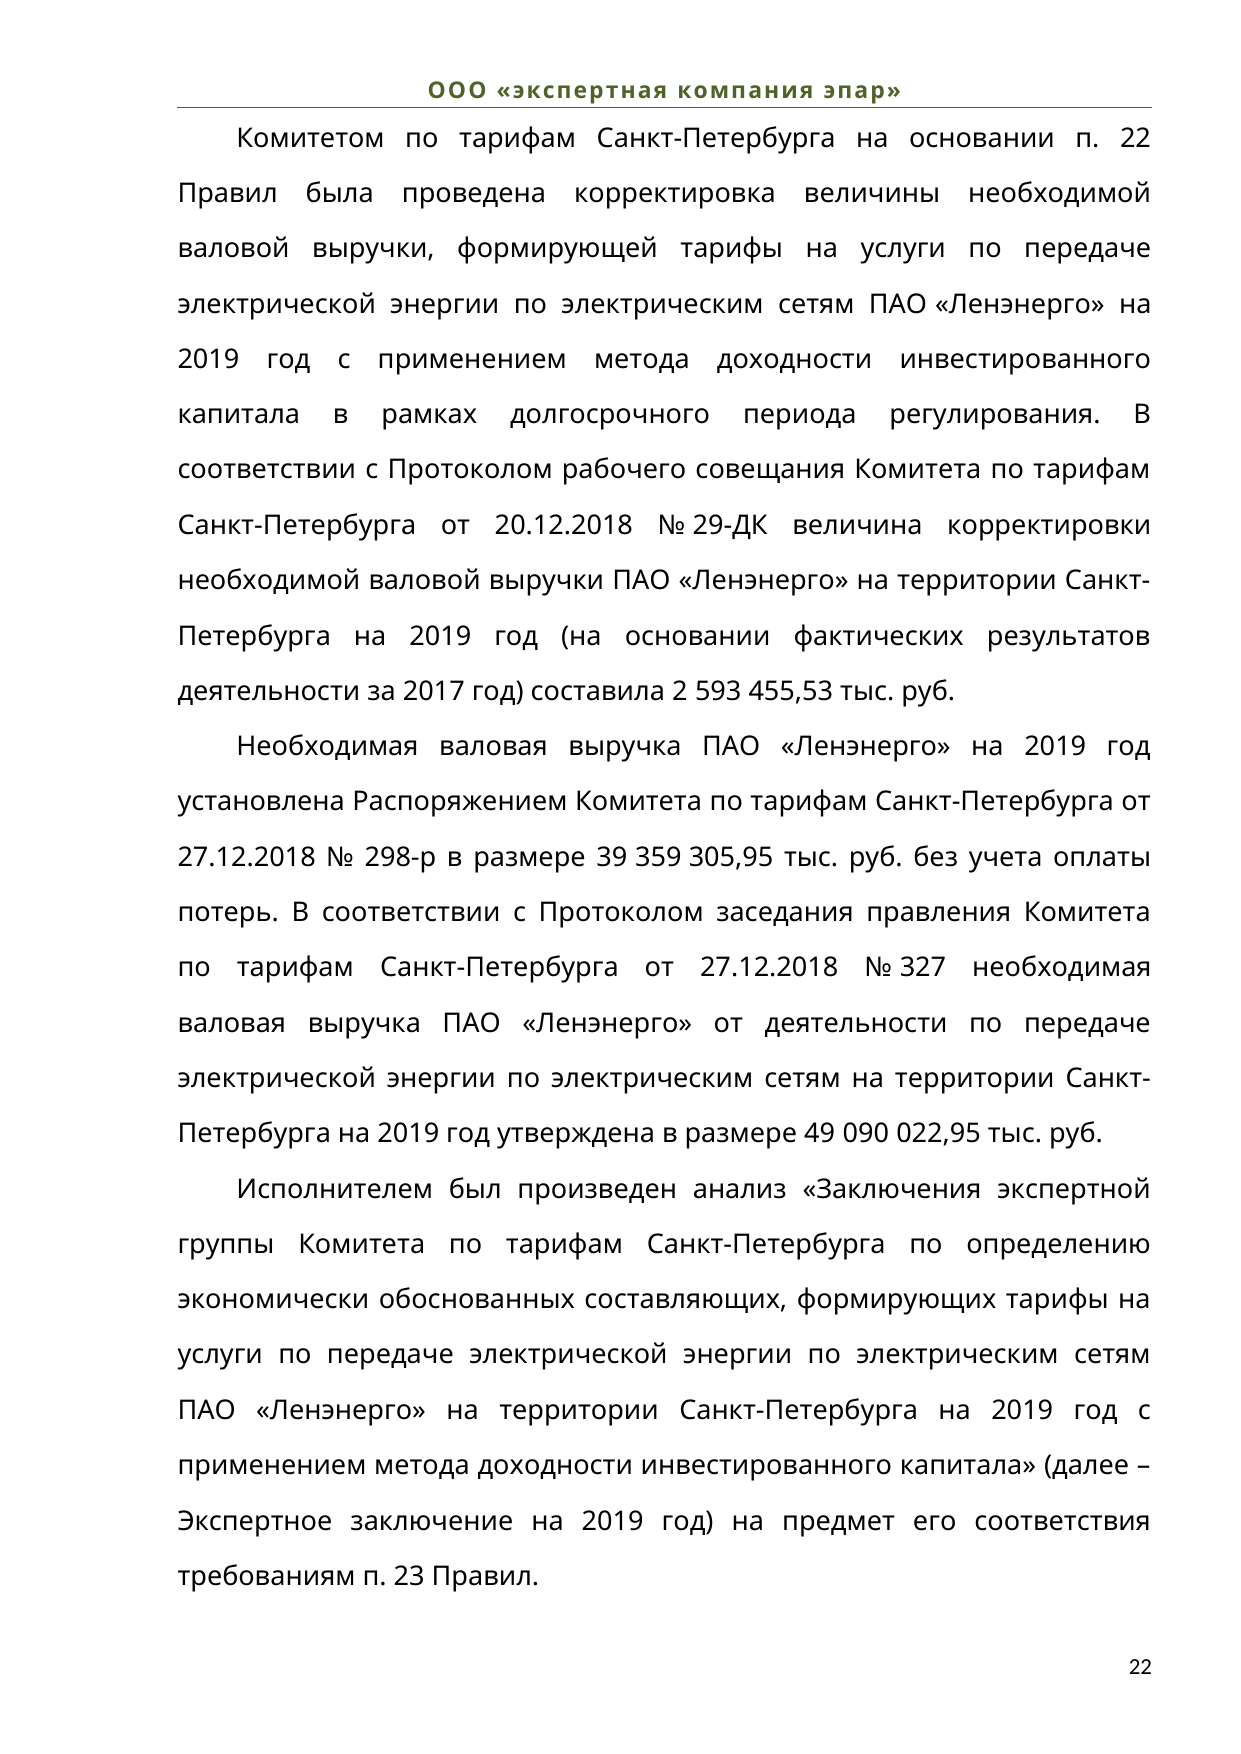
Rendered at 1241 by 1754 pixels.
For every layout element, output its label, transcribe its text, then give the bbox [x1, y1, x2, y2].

text Необходимая валовая выручка ПАО «Ленэнерго» на 2019 год установлена Распоряжением Комитета по тарифам Санкт-Петербурга от 27.12.2018 № 298-р в размере 39 359 305,95 тыс. руб. без учета оплаты потерь. В соответствии с Протоколом заседания правления Комитета по тарифам Санкт-Петербурга от 27.12.2018 № 327 необходимая валовая выручка ПАО «Ленэнерго» от деятельности по передаче электрической энергии по электрическим сетям на территории Санкт-Петербурга на 2019 год утверждена в размере 49 090 022,95 тыс. руб. [177, 727, 1152, 1151]
text Комитетом по тарифам Санкт-Петербурга на основании п. 22 Правил была проведена корректировка величины необходимой валовой выручки, формирующей тарифы на услуги по передаче электрической энергии по электрическим сетям ПАО «Ленэнерго» на 2019 год с применением метода доходности инвестированного капитала в рамках долгосрочного периода регулирования. В соответствии с Протоколом рабочего совещания Комитета по тарифам Санкт-Петербурга от 20.12.2018 № 29-ДК величина корректировки необходимой валовой выручки ПАО «Ленэнерго» на территории Санкт-Петербурга на 2019 год (на основании фактических результатов деятельности за 2017 год) составила 2 593 455,53 тыс. руб. [177, 118, 1152, 708]
text Исполнителем был произведен анализ «Заключения экспертной группы Комитета по тарифам Санкт-Петербурга по определению экономически обоснованных составляющих, формирующих тарифы на услуги по передаче электрической энергии по электрическим сетям ПАО «Ленэнерго» на территории Санкт-Петербурга на 2019 год с применением метода доходности инвестированного капитала» (далее – Экспертное заключение на 2019 год) на предмет его соответствия требованиям п. 23 Правил. [177, 1169, 1152, 1593]
